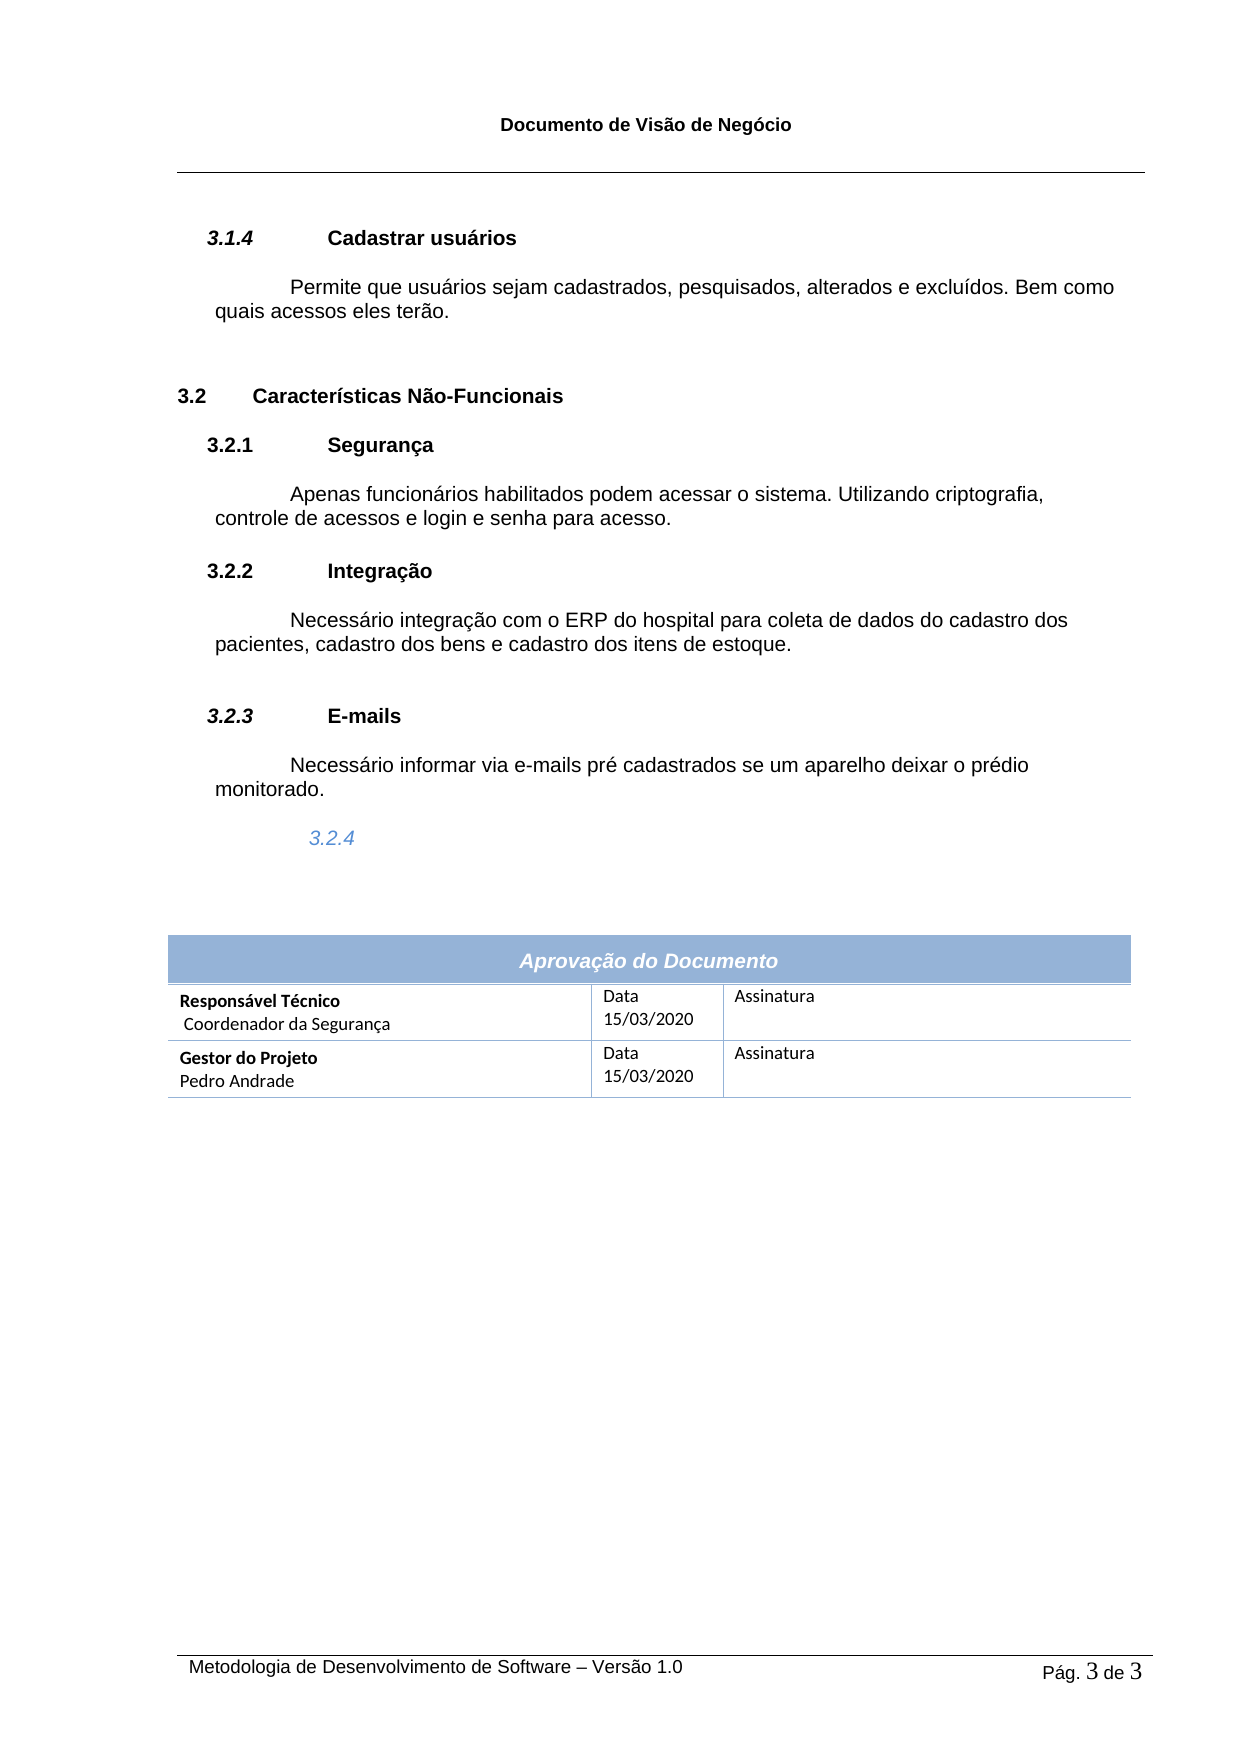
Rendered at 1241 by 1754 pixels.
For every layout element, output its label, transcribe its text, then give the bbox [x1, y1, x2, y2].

table_cell Assinatura [724, 985, 1131, 1040]
table_header Aprovação do Documento [168, 938, 1131, 983]
subtitle Integração [207, 558, 1122, 582]
table_cell Gestor do Projeto Pedro Andrade [168, 1041, 591, 1097]
table_cell Assinatura [724, 1041, 1131, 1097]
text Necessário integração com o ERP do hospital para coleta de dados do cadastro dos pacientes, cadastro dos bens e cadastro dos itens de estoque. [215, 607, 1122, 655]
subtitle E-mails [207, 704, 1122, 728]
table_cell Data 15/03/2020 [592, 985, 723, 1040]
subtitle Características Não-Funcionais [177, 384, 1122, 408]
subtitle Segurança [207, 433, 1122, 457]
text Permite que usuários sejam cadastrados, pesquisados, alterados e excluídos. Bem como quais acessos eles terão. [215, 274, 1122, 322]
table_cell Data 15/03/2020 [592, 1041, 723, 1097]
table_cell Responsável Técnico Coordenador da Segurança [168, 985, 591, 1040]
text Apenas funcionários habilitados podem acessar o sistema. Utilizando criptografia, controle de acessos e login e senha para acesso. [215, 482, 1122, 530]
text Necessário informar via e-mails pré cadastrados se um aparelho deixar o prédio monitorado. [215, 753, 1122, 801]
subtitle Cadastrar usuários [207, 226, 1122, 249]
